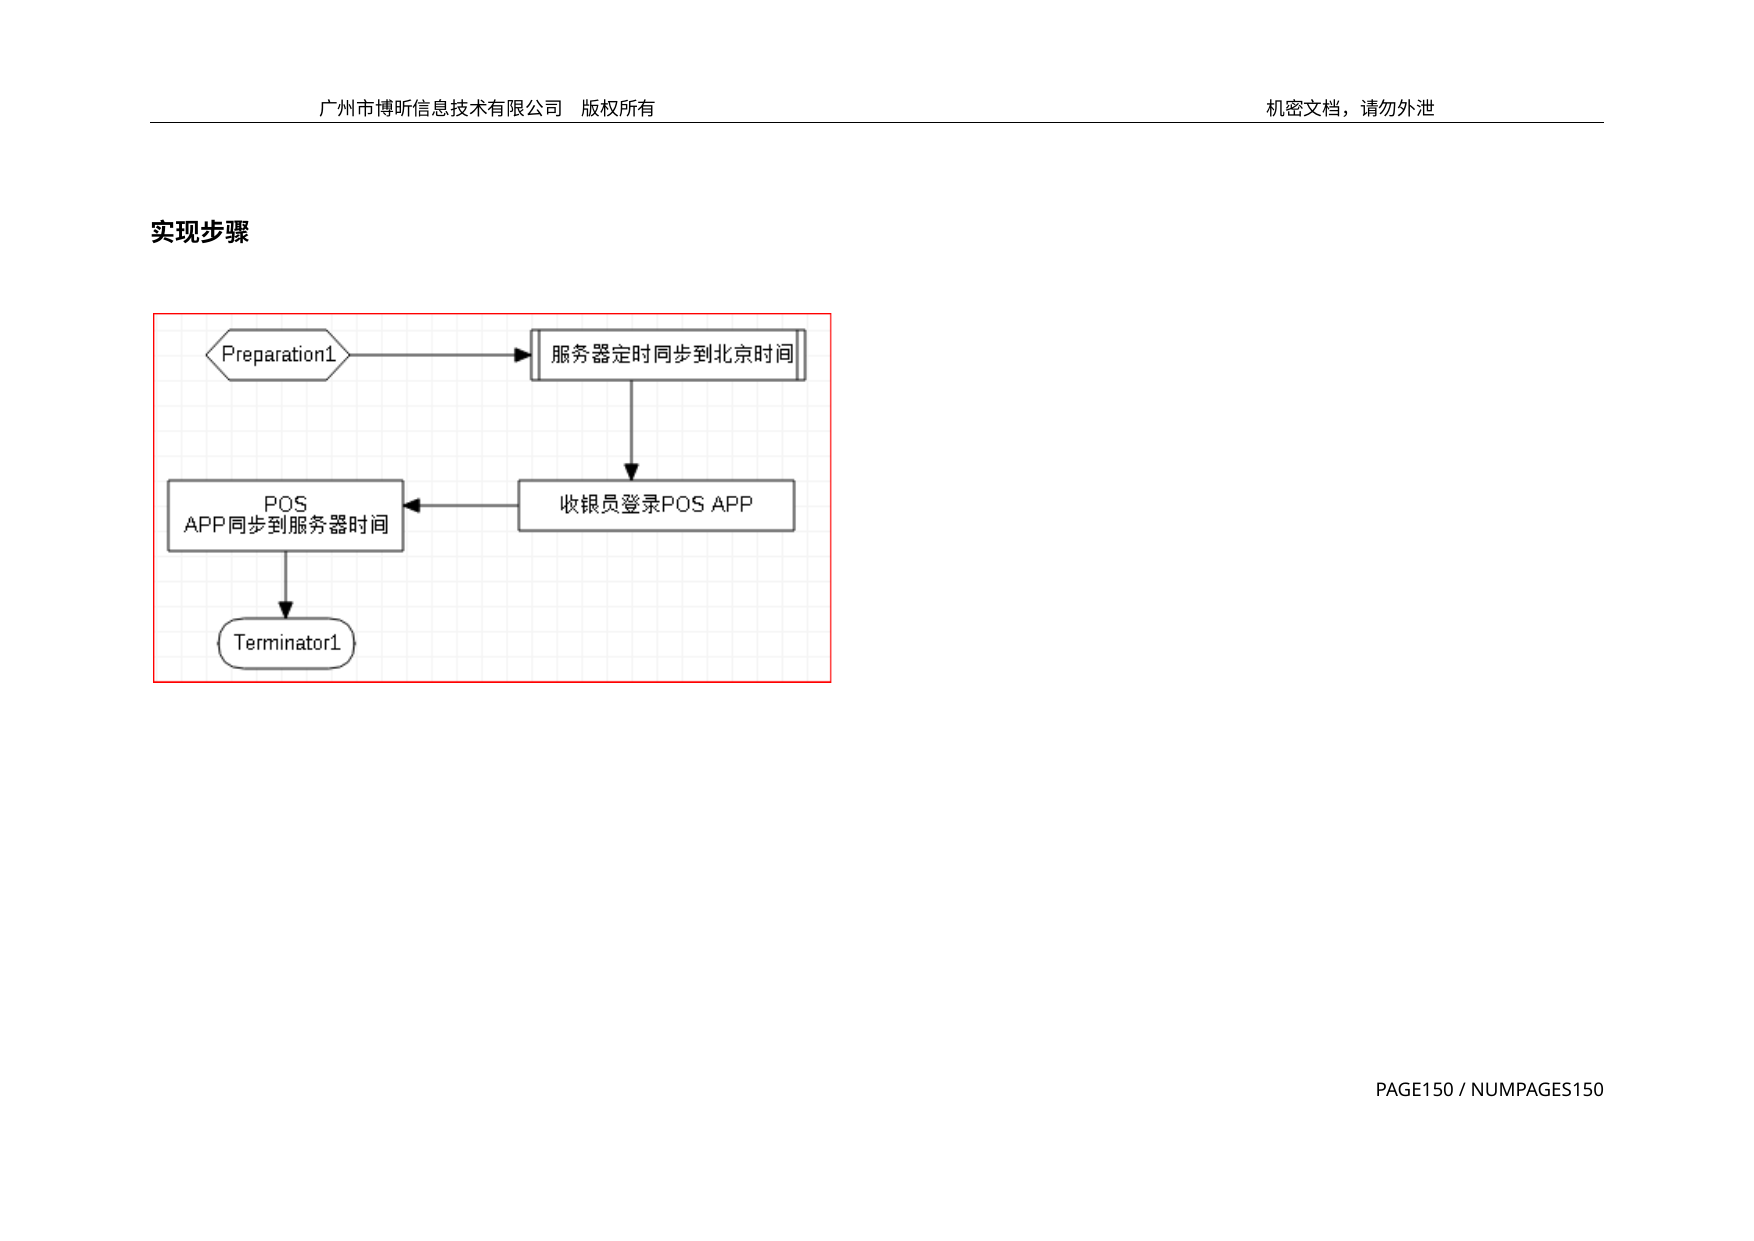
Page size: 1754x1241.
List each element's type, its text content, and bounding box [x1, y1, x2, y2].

subtitle 实现步骤 [150, 198, 1604, 263]
picture [153, 313, 832, 683]
